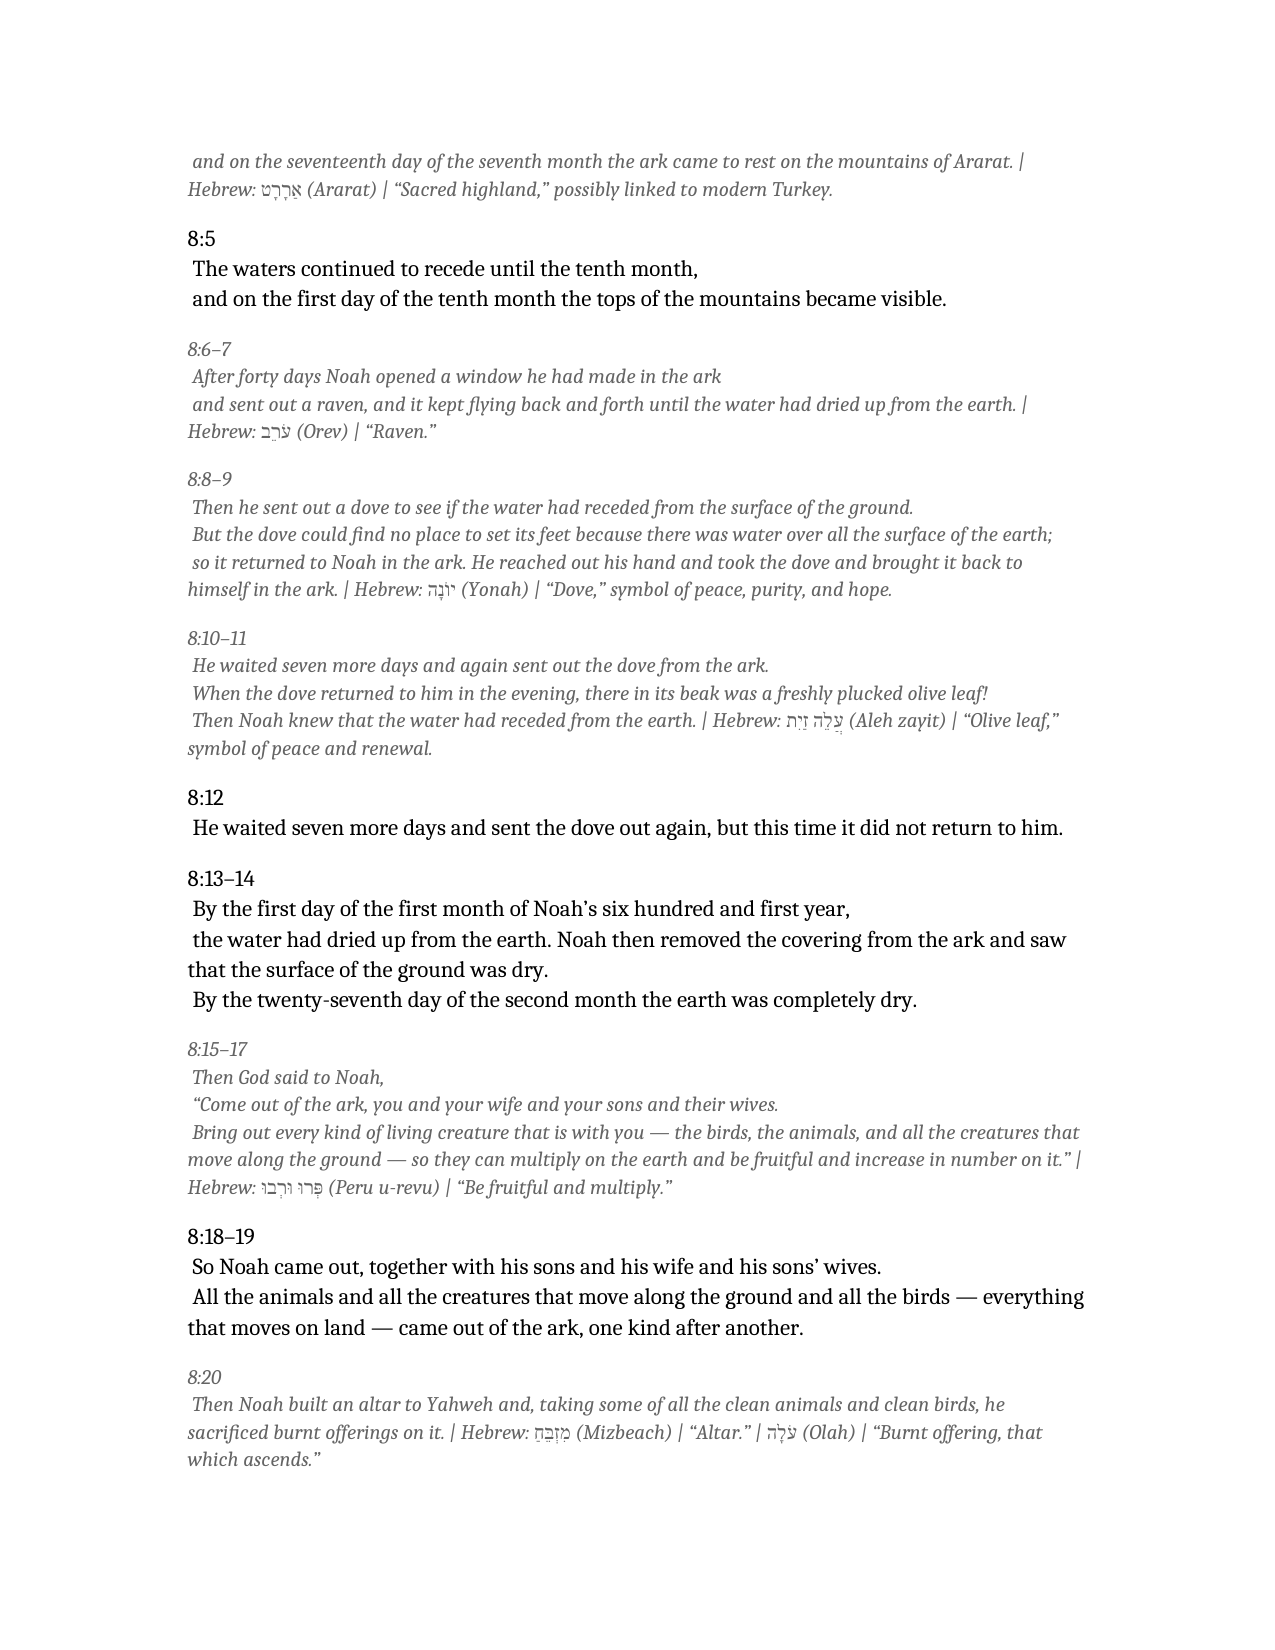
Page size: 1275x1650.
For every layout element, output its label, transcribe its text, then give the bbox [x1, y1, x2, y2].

text 8:15–17 Then God said to Noah, “Come out of the ark, you and your wife and your sons and their wives. Bring out every kind of living creature that is with you — the birds, the animals, and all the creatures that move along the ground — so they can multiply on the earth and be fruitful and increase in number on it.” | Hebrew: פְּרוּ וּרְבוּ (Peru u-revu) | “Be fruitful and multiply.” [187, 1038, 1087, 1199]
text 8:8–9 Then he sent out a dove to see if the water had receded from the surface of the ground. But the dove could find no place to set its feet because there was water over all the surface of the earth; so it returned to Noah in the ark. He reached out his hand and took the dove and brought it back to himself in the ark. | Hebrew: יוֹנָה (Yonah) | “Dove,” symbol of peace, purity, and hope. [187, 468, 1087, 602]
text 8:6–7 After forty days Noah opened a window he had made in the ark and sent out a raven, and it kept flying back and forth until the water had dried up from the earth. | Hebrew: עֹרֵב (Orev) | “Raven.” [187, 337, 1087, 444]
text 8:13–14 By the first day of the first month of Noah’s six hundred and first year, the water had dried up from the earth. Noah then removed the covering from the ark and saw that the surface of the ground was dry. By the twenty-seventh day of the second month the earth was completely dry. [187, 866, 1087, 1013]
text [187, 150, 1087, 201]
text 8:5 The waters continued to recede until the tenth month, and on the first day of the tenth month the tops of the mountains became visible. [187, 226, 1087, 313]
text 8:10–11 He waited seven more days and again sent out the dove from the ark. When the dove returned to him in the evening, there in its beak was a freshly plucked olive leaf! Then Noah knew that the water had receded from the earth. | Hebrew: עֲלֵה זַיִת (Aleh zayit) | “Olive leaf,” symbol of peace and renewal. [187, 626, 1087, 760]
text 8:20 Then Noah built an altar to Yahweh and, taking some of all the clean animals and clean birds, he sacrificed burnt offerings on it. | Hebrew: מִזְבֵּחַ (Mizbeach) | “Altar.” | עֹלָה (Olah) | “Burnt offering, that which ascends.” [187, 1365, 1087, 1472]
text 8:12 He waited seven more days and sent the dove out again, but this time it did not return to him. [187, 785, 1087, 841]
text 8:18–19 So Noah came out, together with his sons and his wife and his sons’ wives. All the animals and all the creatures that move along the ground and all the birds — everything that moves on land — came out of the ark, one kind after another. [187, 1224, 1087, 1341]
